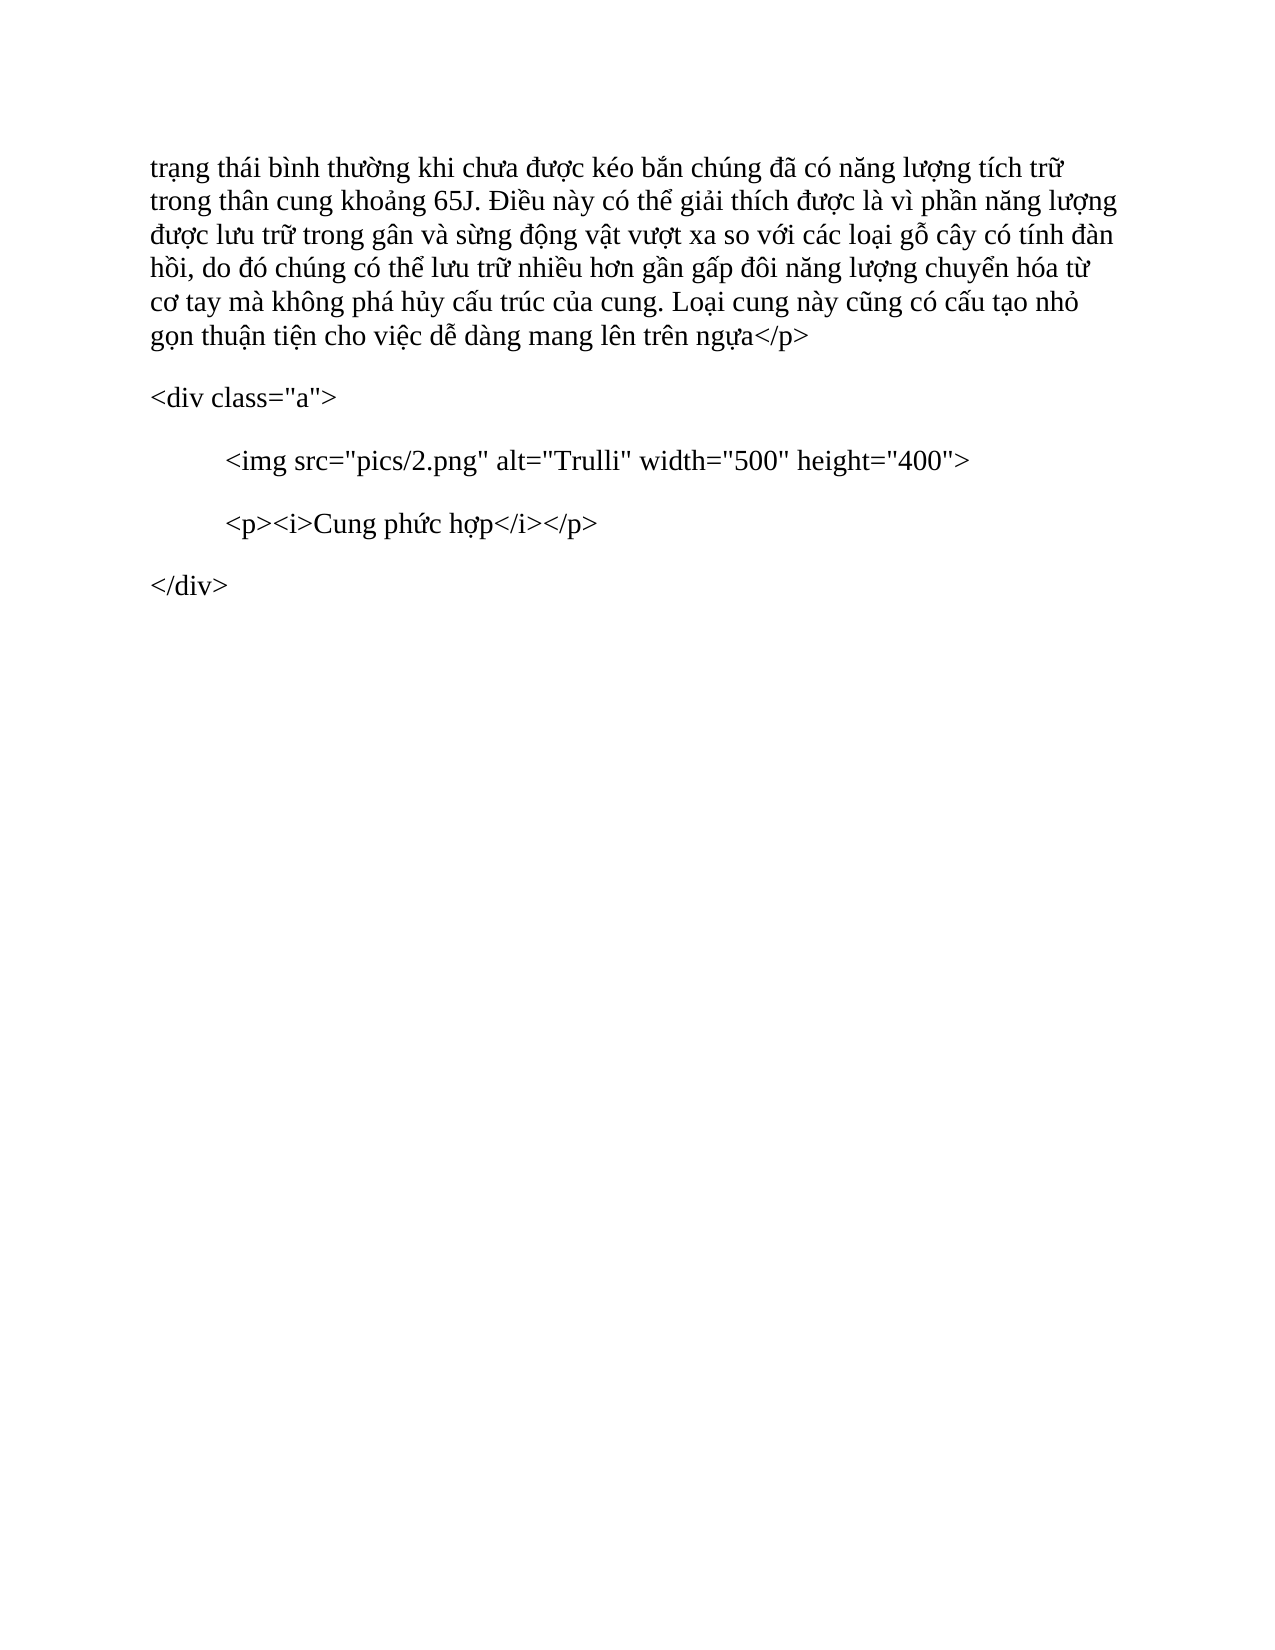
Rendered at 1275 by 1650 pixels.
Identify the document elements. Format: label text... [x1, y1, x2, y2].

text <img src="pics/2.png" alt="Trulli" width="500" height="400"> [150, 443, 1125, 477]
text <div class="a"> [150, 380, 1125, 414]
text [150, 150, 1125, 351]
text </div> [150, 568, 1125, 602]
text <p><i>Cung phức hợp</i></p> [150, 506, 1125, 539]
